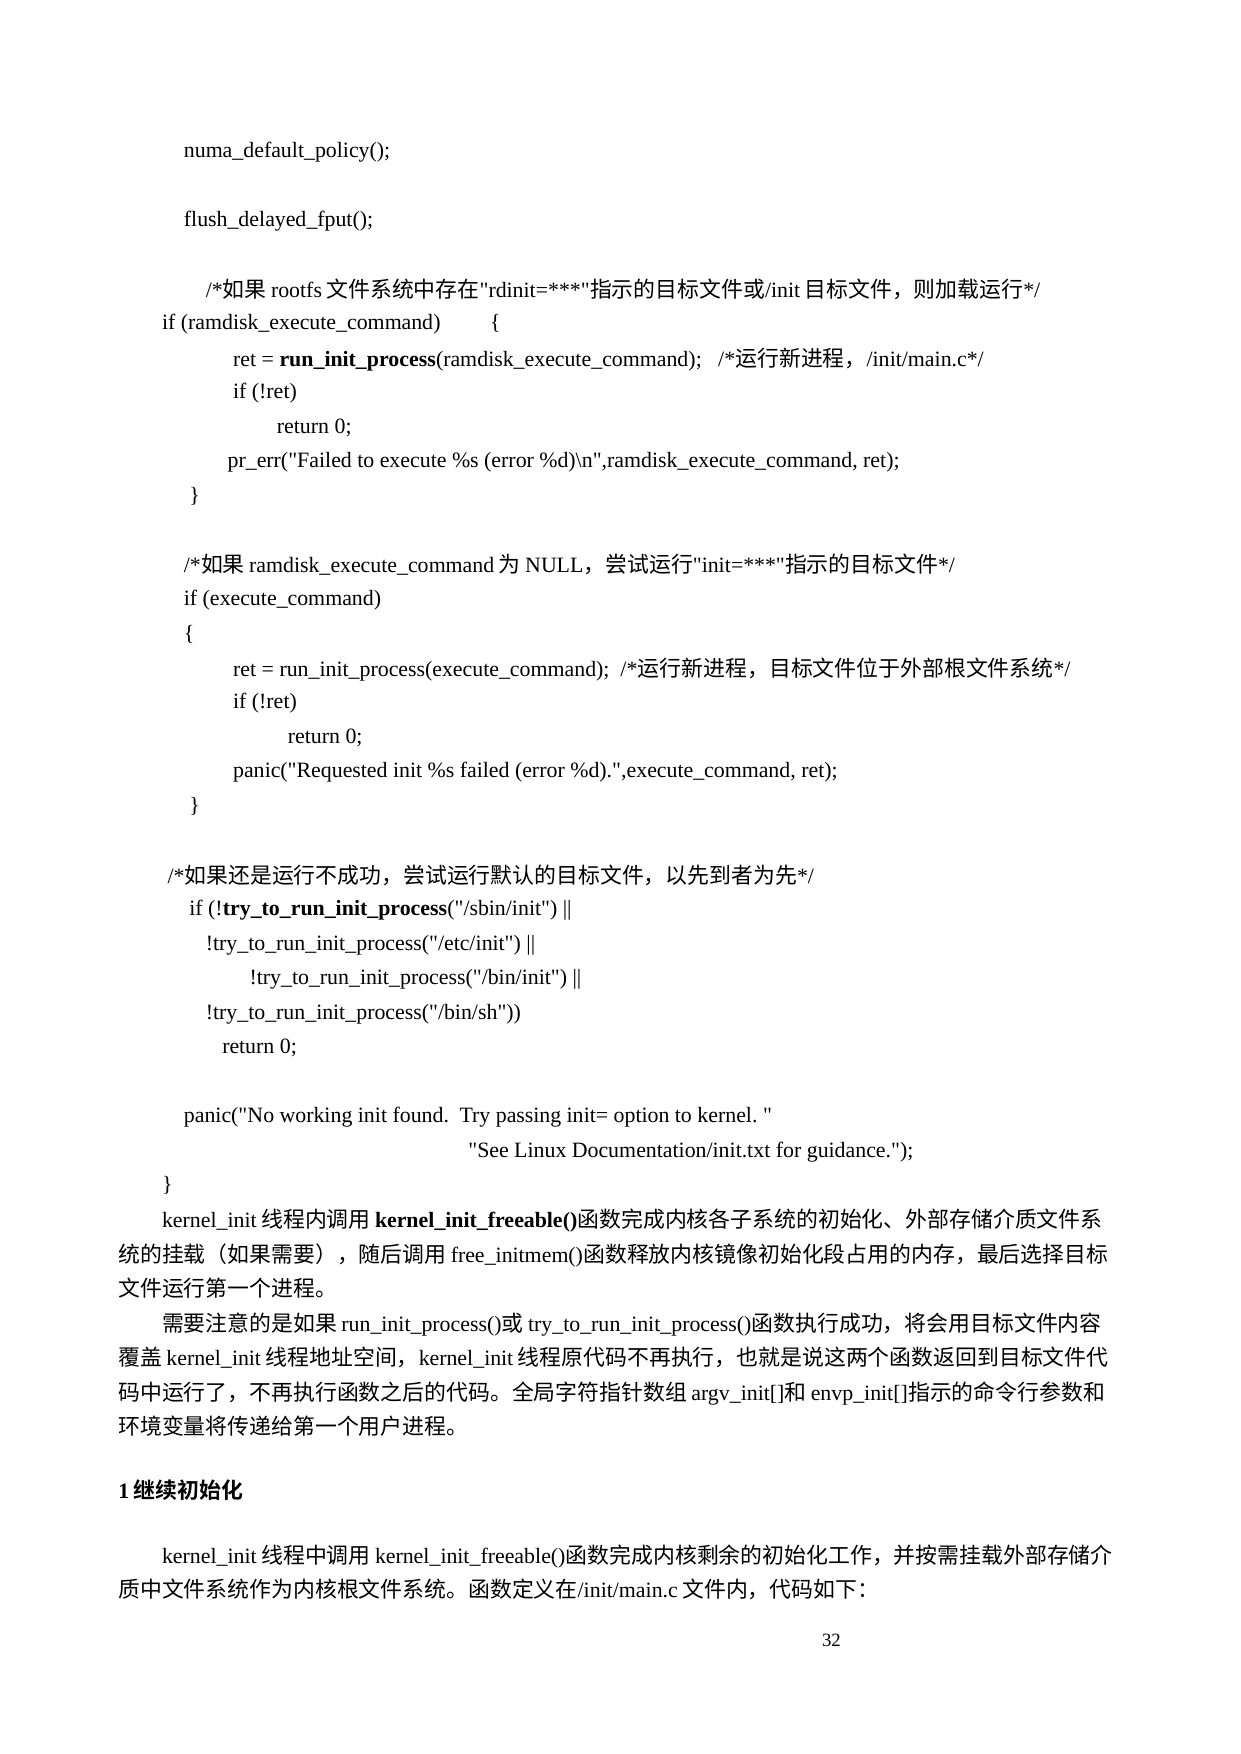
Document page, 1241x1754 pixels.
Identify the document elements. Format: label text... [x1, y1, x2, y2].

list if (execute_command) [118, 581, 1122, 615]
list /*如果rootfs文件系统中存在"rdinit=***"指示的目标文件或/init目标文件，则加载运行*/ [118, 270, 1122, 305]
list /*如果还是运行不成功，尝试运行默认的目标文件，以先到者为先*/ [118, 856, 1122, 891]
list return 0; [118, 408, 1122, 443]
list kernel_init线程中调用kernel_init_freeable()函数完成内核剩余的初始化工作，并按需挂载外部存储介质中文件系统作为内核根文件系统。函数定义在/init/main.c文件内，代码如下： [118, 1536, 1122, 1605]
subtitle 1继续初始化 [118, 1472, 1122, 1506]
list return 0; [118, 1029, 1122, 1063]
list panic("Requested init %s failed (error %d).",execute_command, ret); [118, 753, 1122, 787]
list if (!ret) [118, 684, 1122, 718]
list !try_to_run_init_process("/bin/init") || [118, 960, 1122, 994]
list { [118, 615, 1122, 649]
list if (ramdisk_execute_command) { [118, 305, 1122, 339]
list } [118, 1167, 1122, 1201]
list ret = run_init_process(ramdisk_execute_command); /*运行新进程，/init/main.c*/ [118, 339, 1122, 374]
list if (!try_to_run_init_process("/sbin/init") || [118, 891, 1122, 925]
list if (!ret) [118, 374, 1122, 408]
list 需要注意的是如果run_init_process()或try_to_run_init_process()函数执行成功，将会用目标文件内容覆盖kernel_init线程地址空间，kernel_init线程原代码不再执行，也就是说这两个函数返回到目标文件代码中运行了，不再执行函数之后的代码。全局字符指针数组argv_init[]和envp_init[]指示的命令行参数和环境变量将传递给第一个用户进程。 [118, 1304, 1122, 1442]
list /*如果ramdisk_execute_command为NULL，尝试运行"init=***"指示的目标文件*/ [118, 546, 1122, 581]
list !try_to_run_init_process("/bin/sh")) [118, 994, 1122, 1029]
list ret = run_init_process(execute_command); /*运行新进程，目标文件位于外部根文件系统*/ [118, 649, 1122, 684]
list } [118, 477, 1122, 512]
list kernel_init线程内调用kernel_init_freeable()函数完成内核各子系统的初始化、外部存储介质文件系统的挂载（如果需要），随后调用free_initmem()函数释放内核镜像初始化段占用的内存，最后选择目标文件运行第一个进程。 [118, 1201, 1122, 1304]
list pr_err("Failed to execute %s (error %d)\n",ramdisk_execute_command, ret); [118, 443, 1122, 477]
list flush_delayed_fput(); [118, 201, 1122, 236]
list "See Linux Documentation/init.txt for guidance."); [118, 1132, 1122, 1167]
list panic("No working init found. Try passing init= option to kernel. " [118, 1098, 1122, 1132]
list !try_to_run_init_process("/etc/init") || [118, 925, 1122, 960]
list numa_default_policy(); [118, 132, 1122, 167]
list } [118, 787, 1122, 822]
list return 0; [118, 718, 1122, 753]
